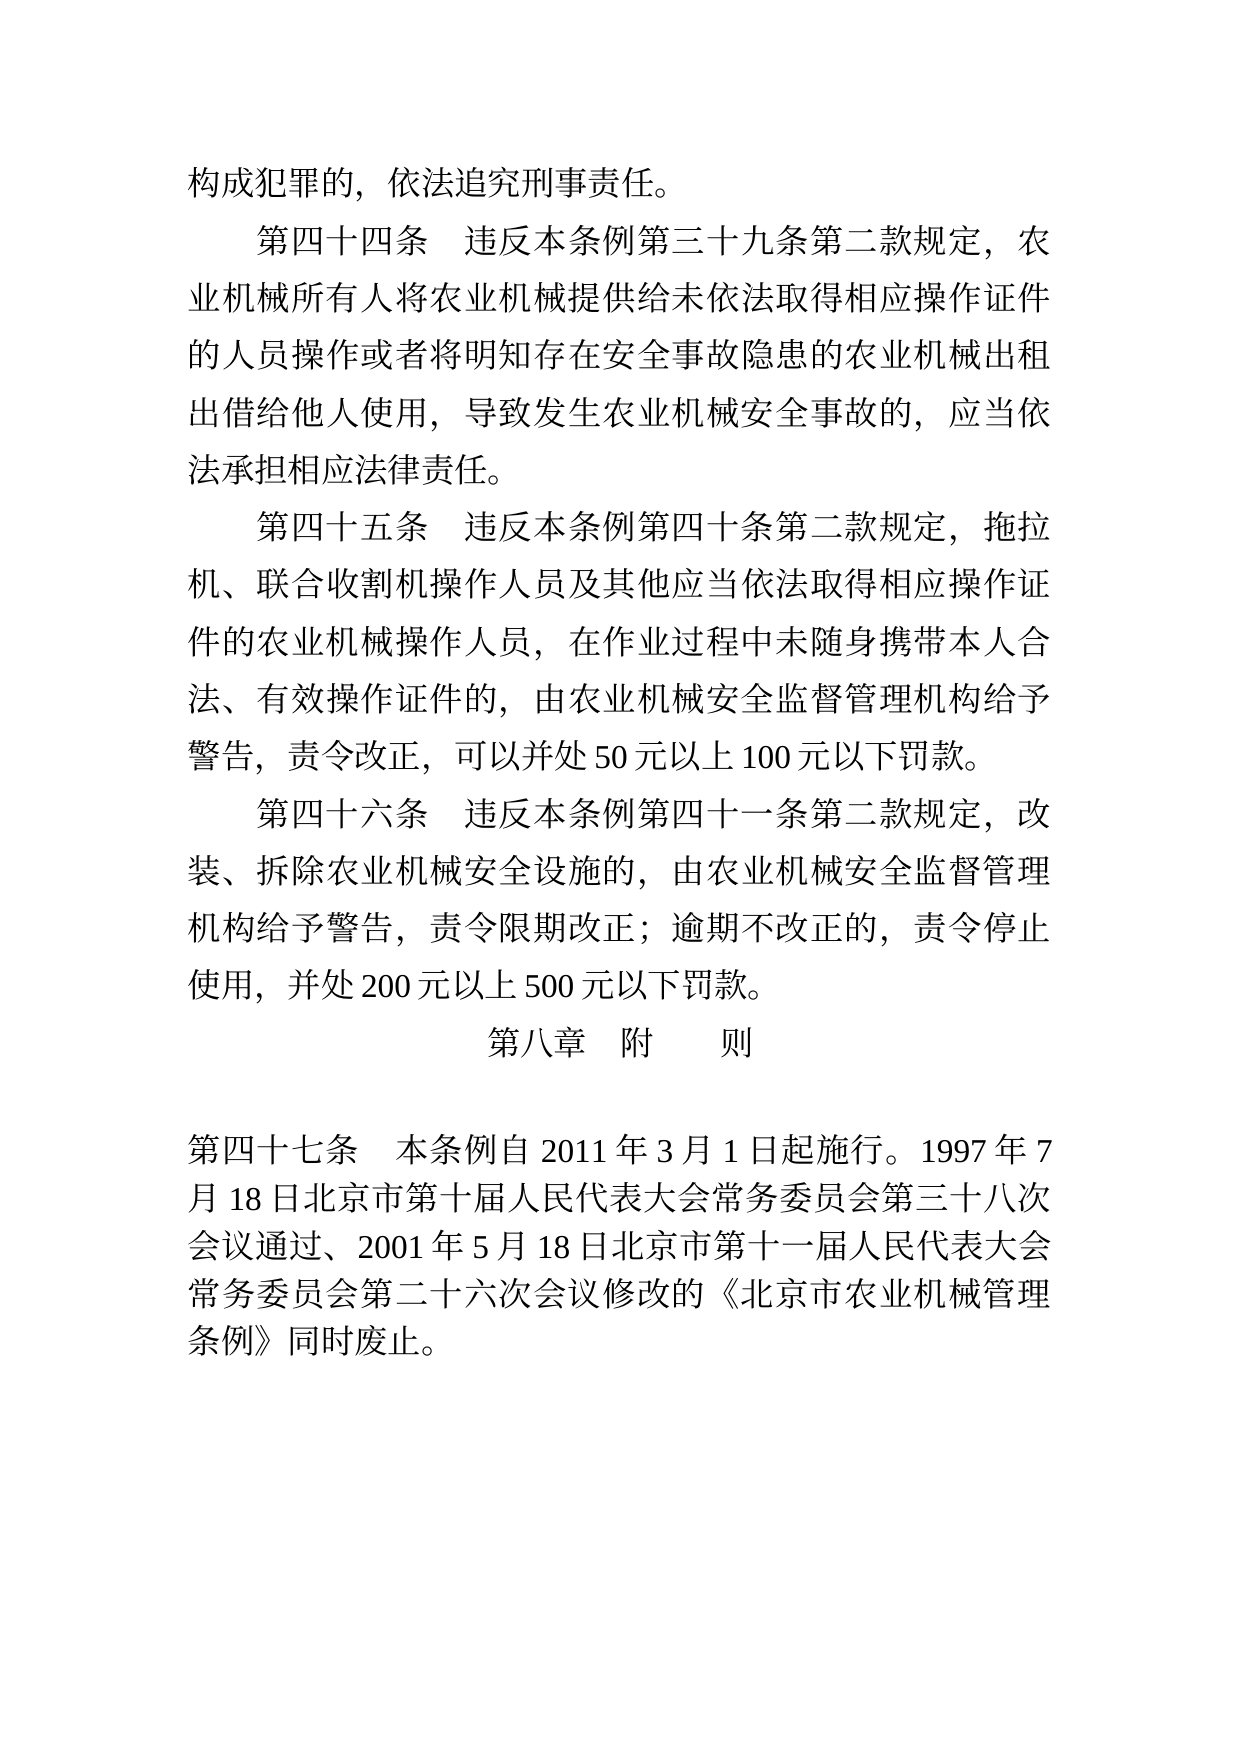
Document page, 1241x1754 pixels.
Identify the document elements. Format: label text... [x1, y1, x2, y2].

text 第四十六条 违反本条例第四十一条第二款规定，改装、拆除农业机械安全设施的，由农业机械安全监督管理机构给予警告，责令限期改正；逾期不改正的，责令停止使用，并处200元以上500元以下罚款。 [187, 780, 1053, 1009]
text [187, 150, 1053, 207]
text 第四十七条 本条例自2011年3月1日起施行。1997年7月18日北京市第十届人民代表大会常务委员会第三十八次会议通过、2001年5月18日北京市第十一届人民代表大会常务委员会第二十六次会议修改的《北京市农业机械管理条例》同时废止。 [187, 1124, 1053, 1363]
text 第八章 附 则 [187, 1009, 1053, 1067]
text 第四十四条 违反本条例第三十九条第二款规定，农业机械所有人将农业机械提供给未依法取得相应操作证件的人员操作或者将明知存在安全事故隐患的农业机械出租、出借给他人使用，导致发生农业机械安全事故的，应当依法承担相应法律责任。 [187, 207, 1053, 494]
text 第四十五条 违反本条例第四十条第二款规定，拖拉机、联合收割机操作人员及其他应当依法取得相应操作证件的农业机械操作人员，在作业过程中未随身携带本人合法、有效操作证件的，由农业机械安全监督管理机构给予警告，责令改正，可以并处50元以上100元以下罚款。 [187, 494, 1053, 780]
